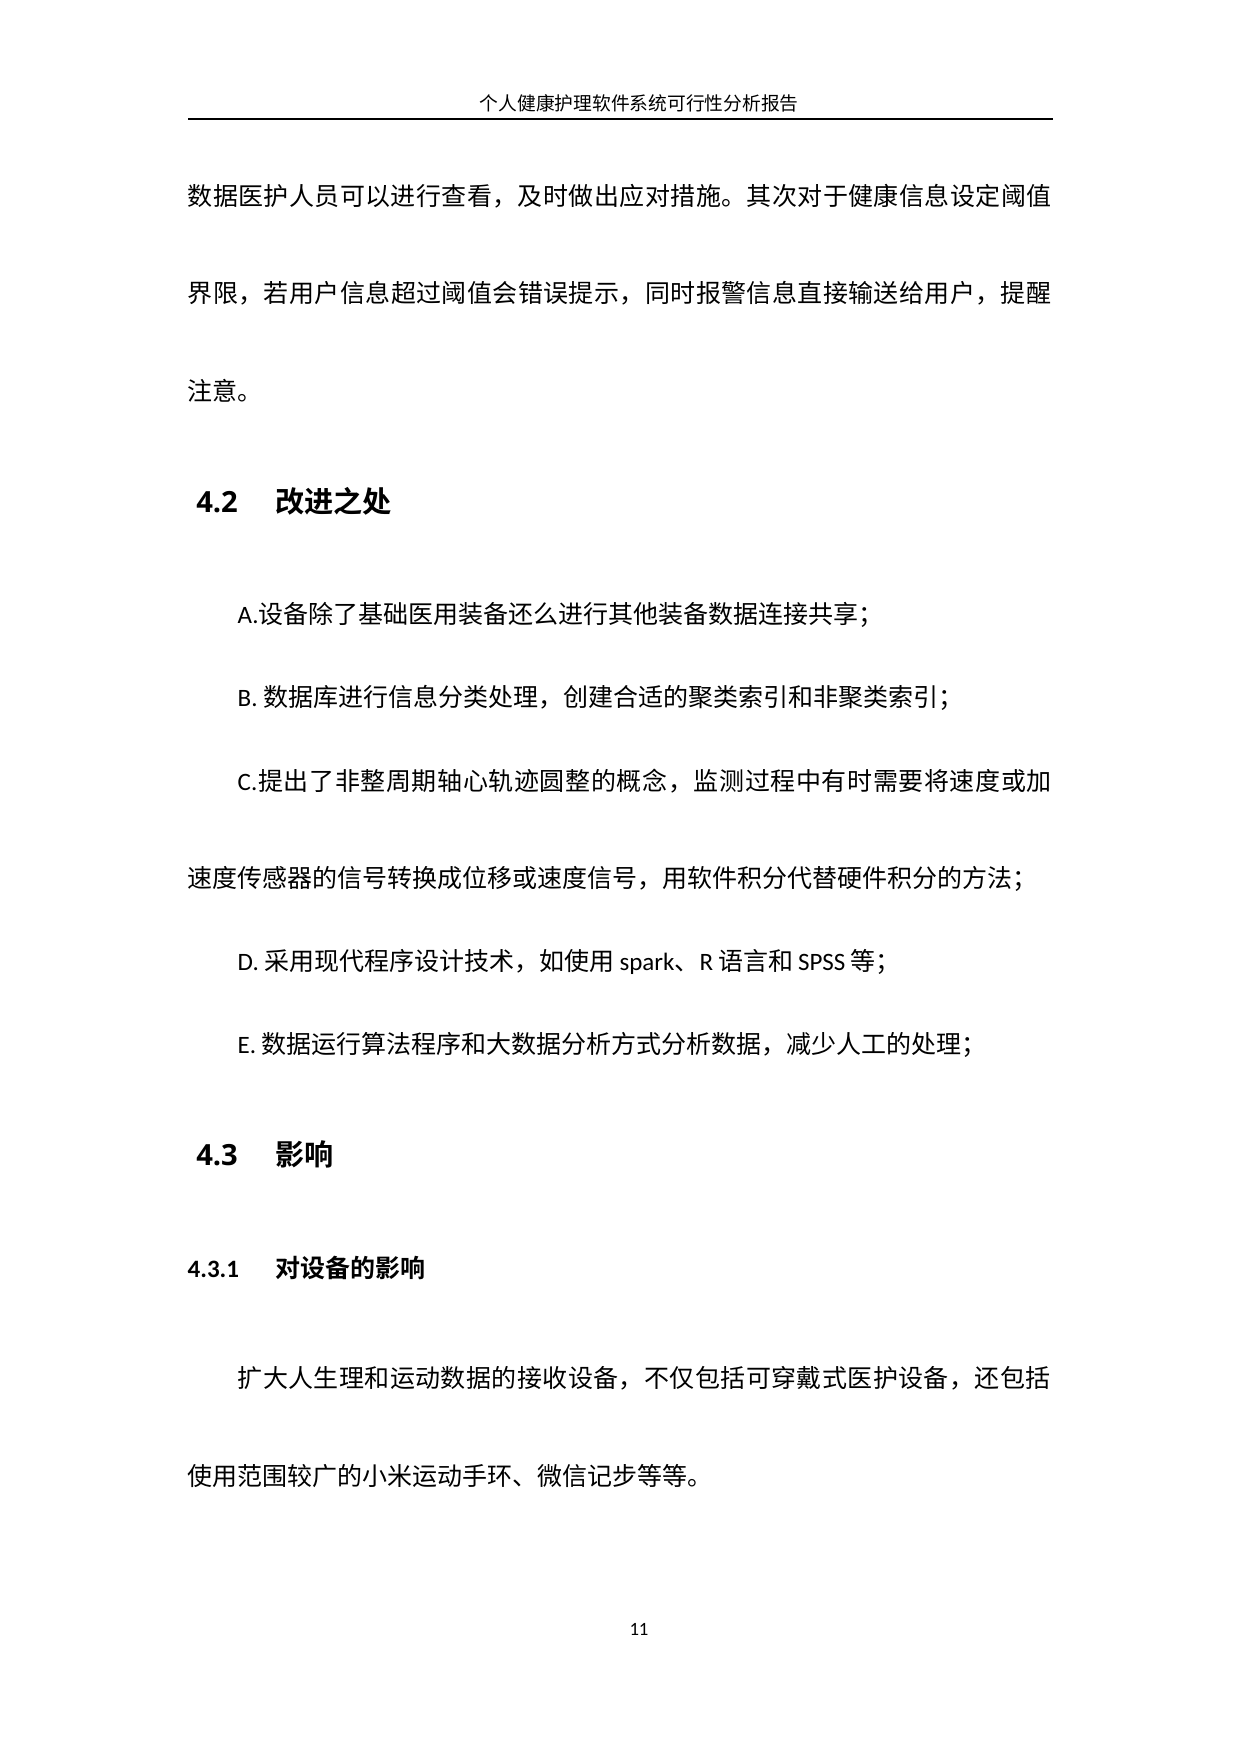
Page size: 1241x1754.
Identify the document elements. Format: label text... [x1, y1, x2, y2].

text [187, 162, 1053, 422]
text A.设备除了基础医用装备还么进行其他装备数据连接共享； [187, 580, 1053, 645]
text B. 数据库进行信息分类处理，创建合适的聚类索引和非聚类索引； [187, 663, 1053, 728]
text C.提出了非整周期轴心轨迹圆整的概念，监测过程中有时需要将速度或加速度传感器的信号转换成位移或速度信号，用软件积分代替硬件积分的方法； [187, 747, 1053, 909]
text 扩大人生理和运动数据的接收设备，不仅包括可穿戴式医护设备，还包括使用范围较广的小米运动手环、微信记步等等。 [187, 1344, 1053, 1507]
text D. 采用现代程序设计技术，如使用spark、R语言和SPSS等； [187, 927, 1053, 992]
subtitle 对设备的影响 [187, 1234, 1053, 1299]
subtitle 影响 [137, 1121, 1053, 1186]
text E. 数据运行算法程序和大数据分析方式分析数据，减少人工的处理； [187, 1010, 1053, 1075]
subtitle 改进之处 [137, 467, 1053, 532]
